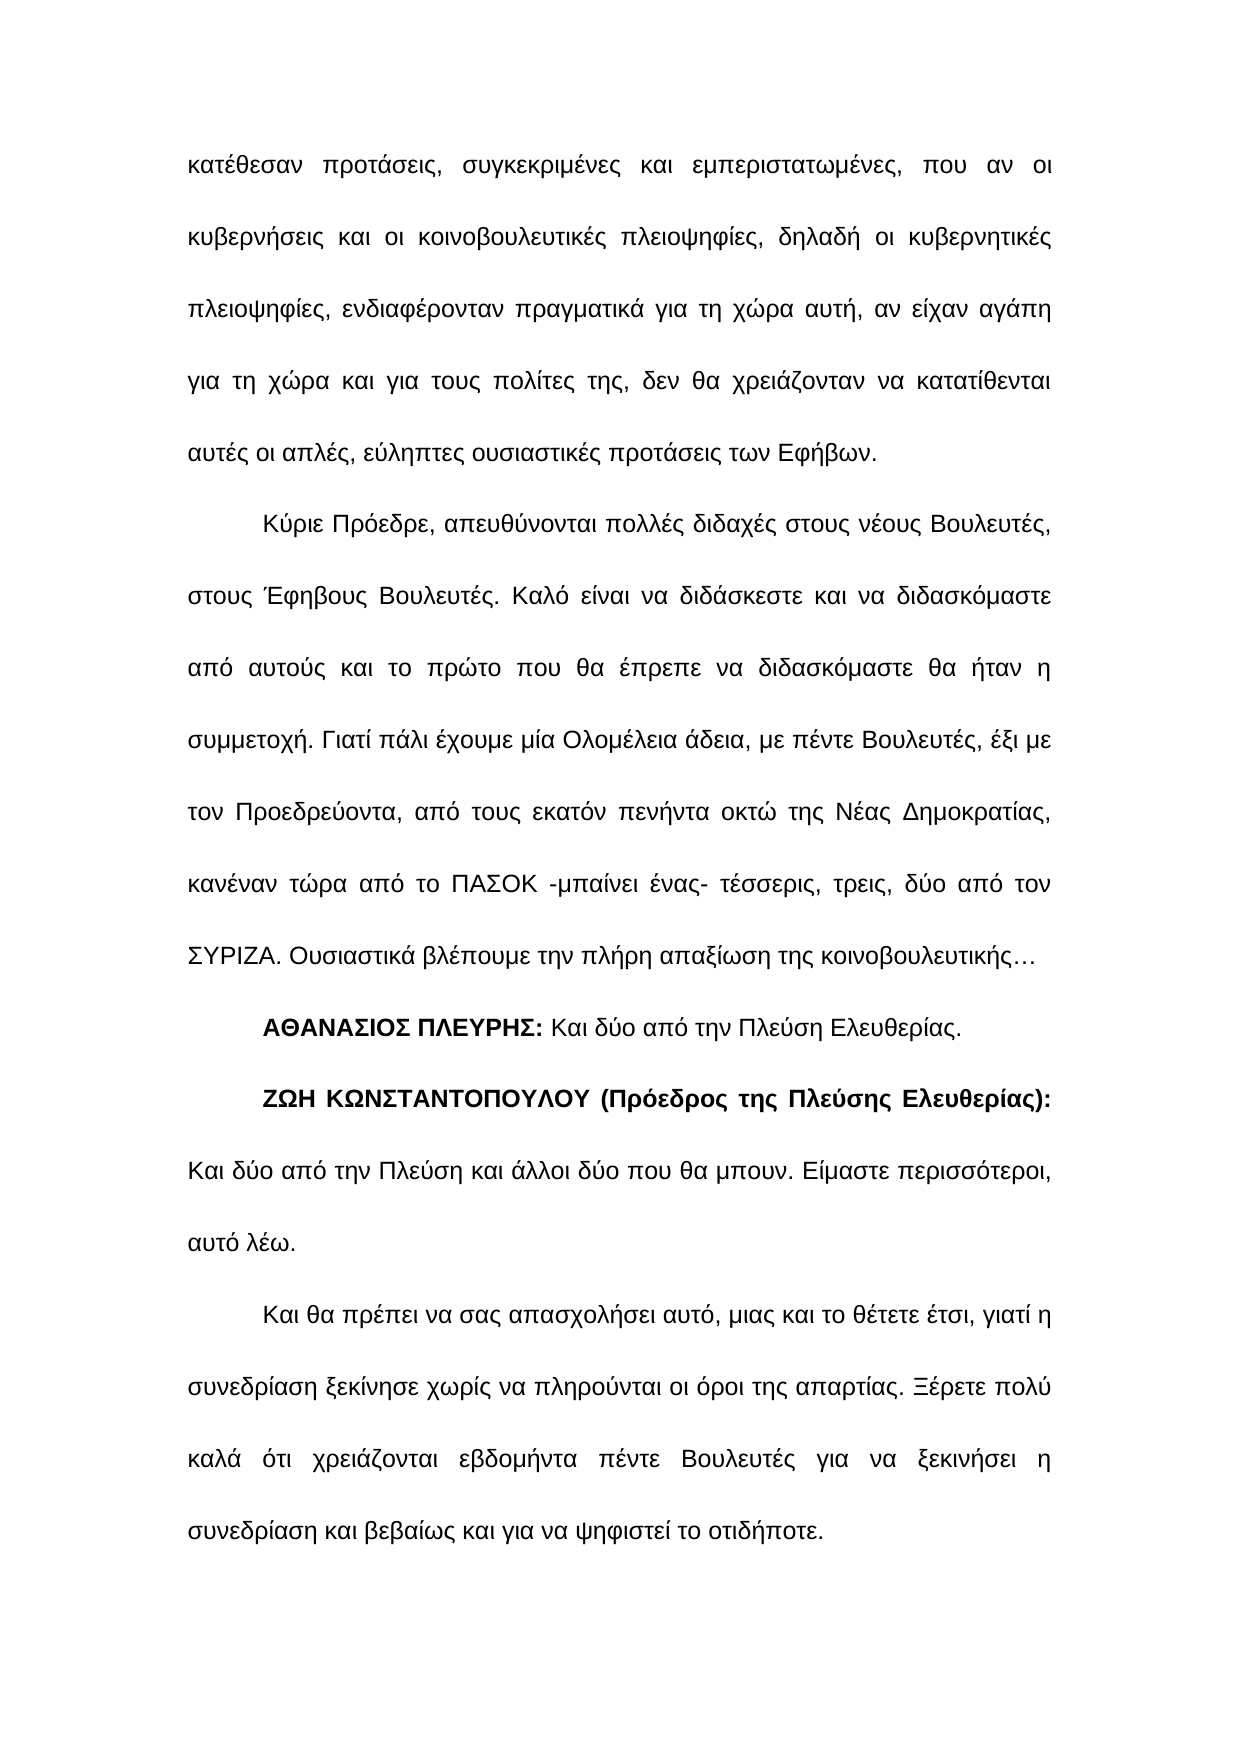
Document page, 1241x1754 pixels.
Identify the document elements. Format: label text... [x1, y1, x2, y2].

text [187, 150, 1053, 466]
text Και θα πρέπει να σας απασχολήσει αυτό, μιας και το θέτετε έτσι, γιατί η συνεδρίαση ξεκίνησε χωρίς να πληρούνται οι όροι της απαρτίας. Ξέρετε πολύ καλά ότι χρειάζονται εβδομήντα πέντε Βουλευτές για να ξεκινήσει η συνεδρίαση και βεβαίως και για να ψηφιστεί το οτιδήποτε. [187, 1300, 1053, 1544]
text Κύριε Πρόεδρε, απευθύνονται πολλές διδαχές στους νέους Βουλευτές, στους Έφηβους Βουλευτές. Καλό είναι να διδάσκεστε και να διδασκόμαστε από αυτούς και το πρώτο που θα έπρεπε να διδασκόμαστε θα ήταν η συμμετοχή. Γιατί πάλι έχουμε μία Ολομέλεια άδεια, με πέντε Βουλευτές, έξι με τον Προεδρεύοντα, από τους εκατόν πενήντα οκτώ της Νέας Δημοκρατίας, κανέναν τώρα από το ΠΑΣΟΚ -μπαίνει ένας- τέσσερις, τρεις, δύο από τον ΣΥΡΙΖΑ. Ουσιαστικά βλέπουμε την πλήρη απαξίωση της κοινοβουλευτικής… [187, 509, 1053, 969]
text ΖΩΗ ΚΩΝΣΤΑΝΤΟΠΟΥΛΟΥ (Πρόεδρος της Πλεύσης Ελευθερίας): Και δύο από την Πλεύση και άλλοι δύο που θα μπουν. Είμαστε περισσότεροι, αυτό λέω. [187, 1084, 1053, 1257]
text ΑΘΑΝΑΣΙΟΣ ΠΛΕΥΡΗΣ: Και δύο από την Πλεύση Ελευθερίας. [187, 1012, 1053, 1041]
